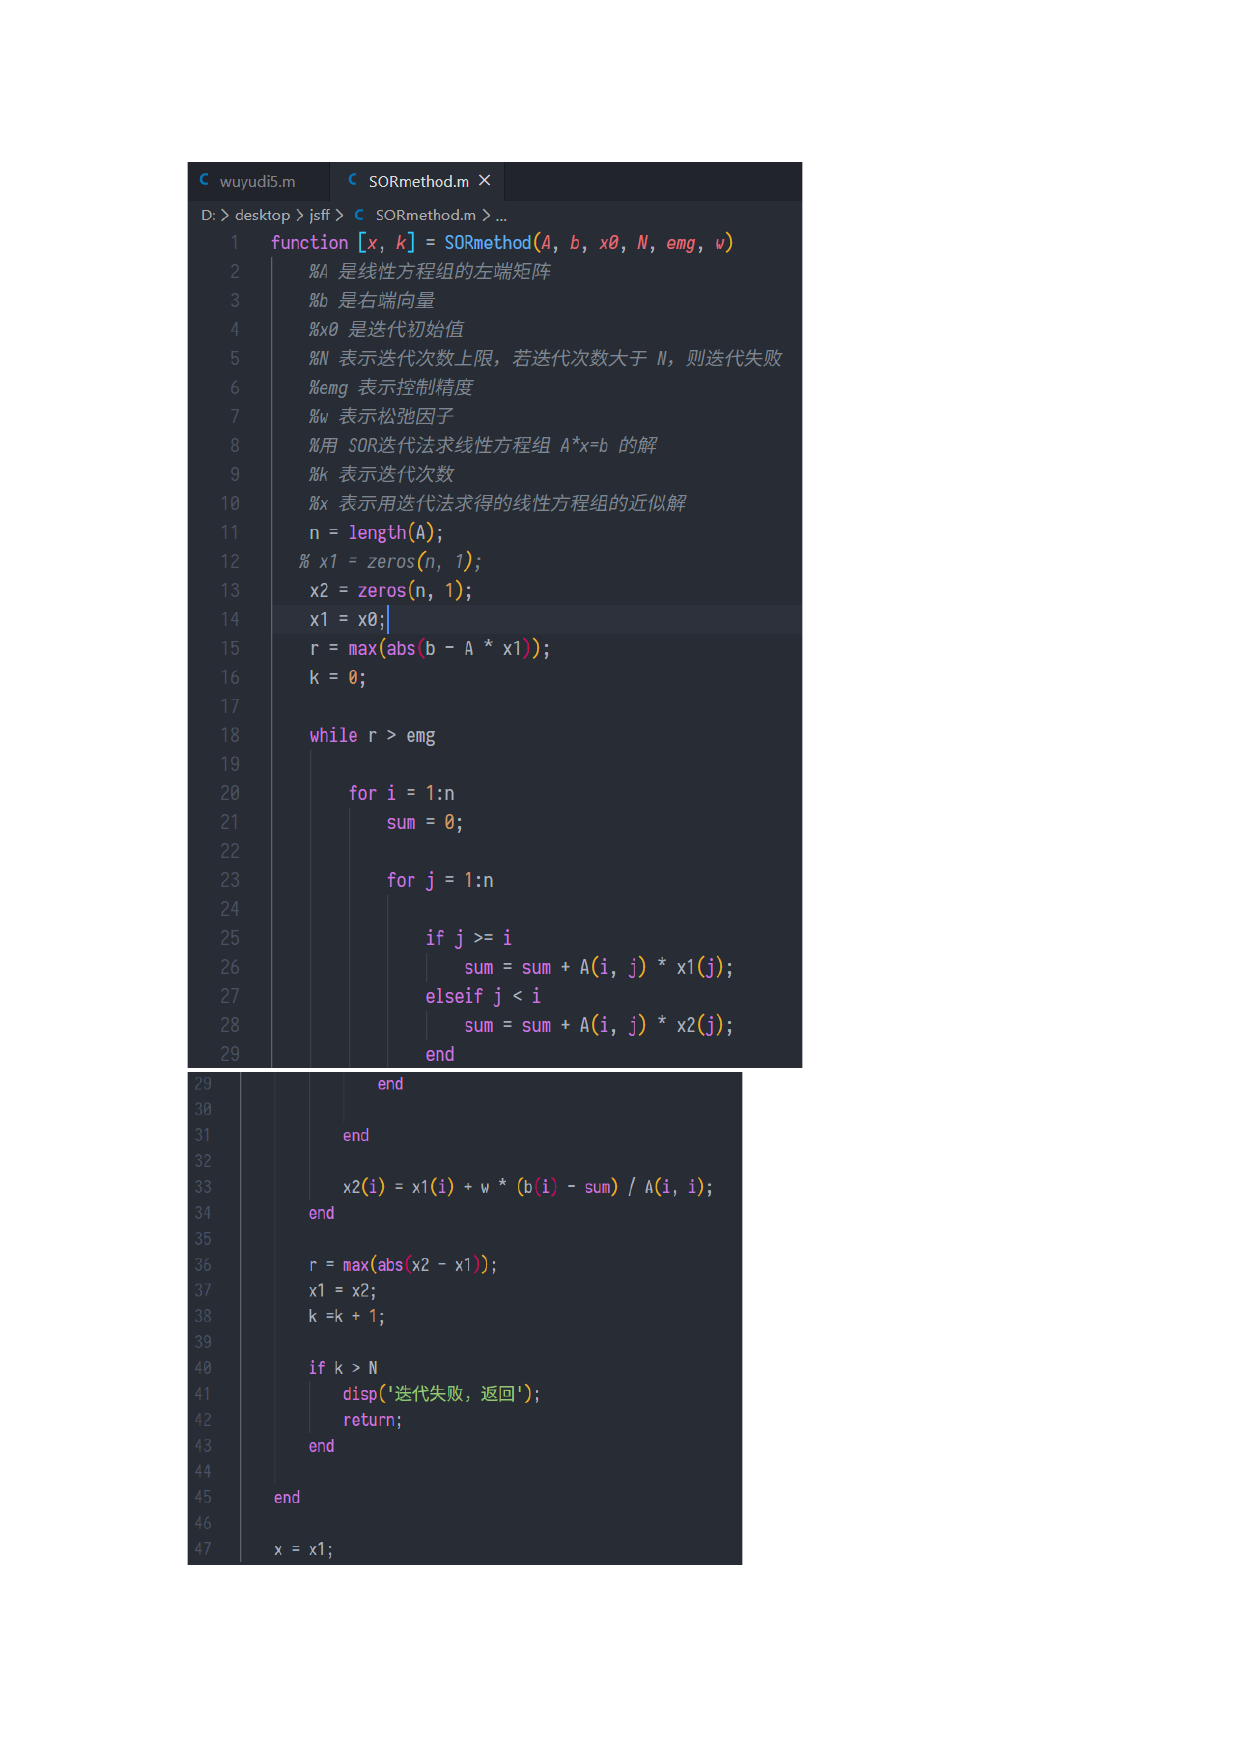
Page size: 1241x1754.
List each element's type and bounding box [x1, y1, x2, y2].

picture [187, 162, 803, 1068]
picture [187, 1072, 743, 1565]
